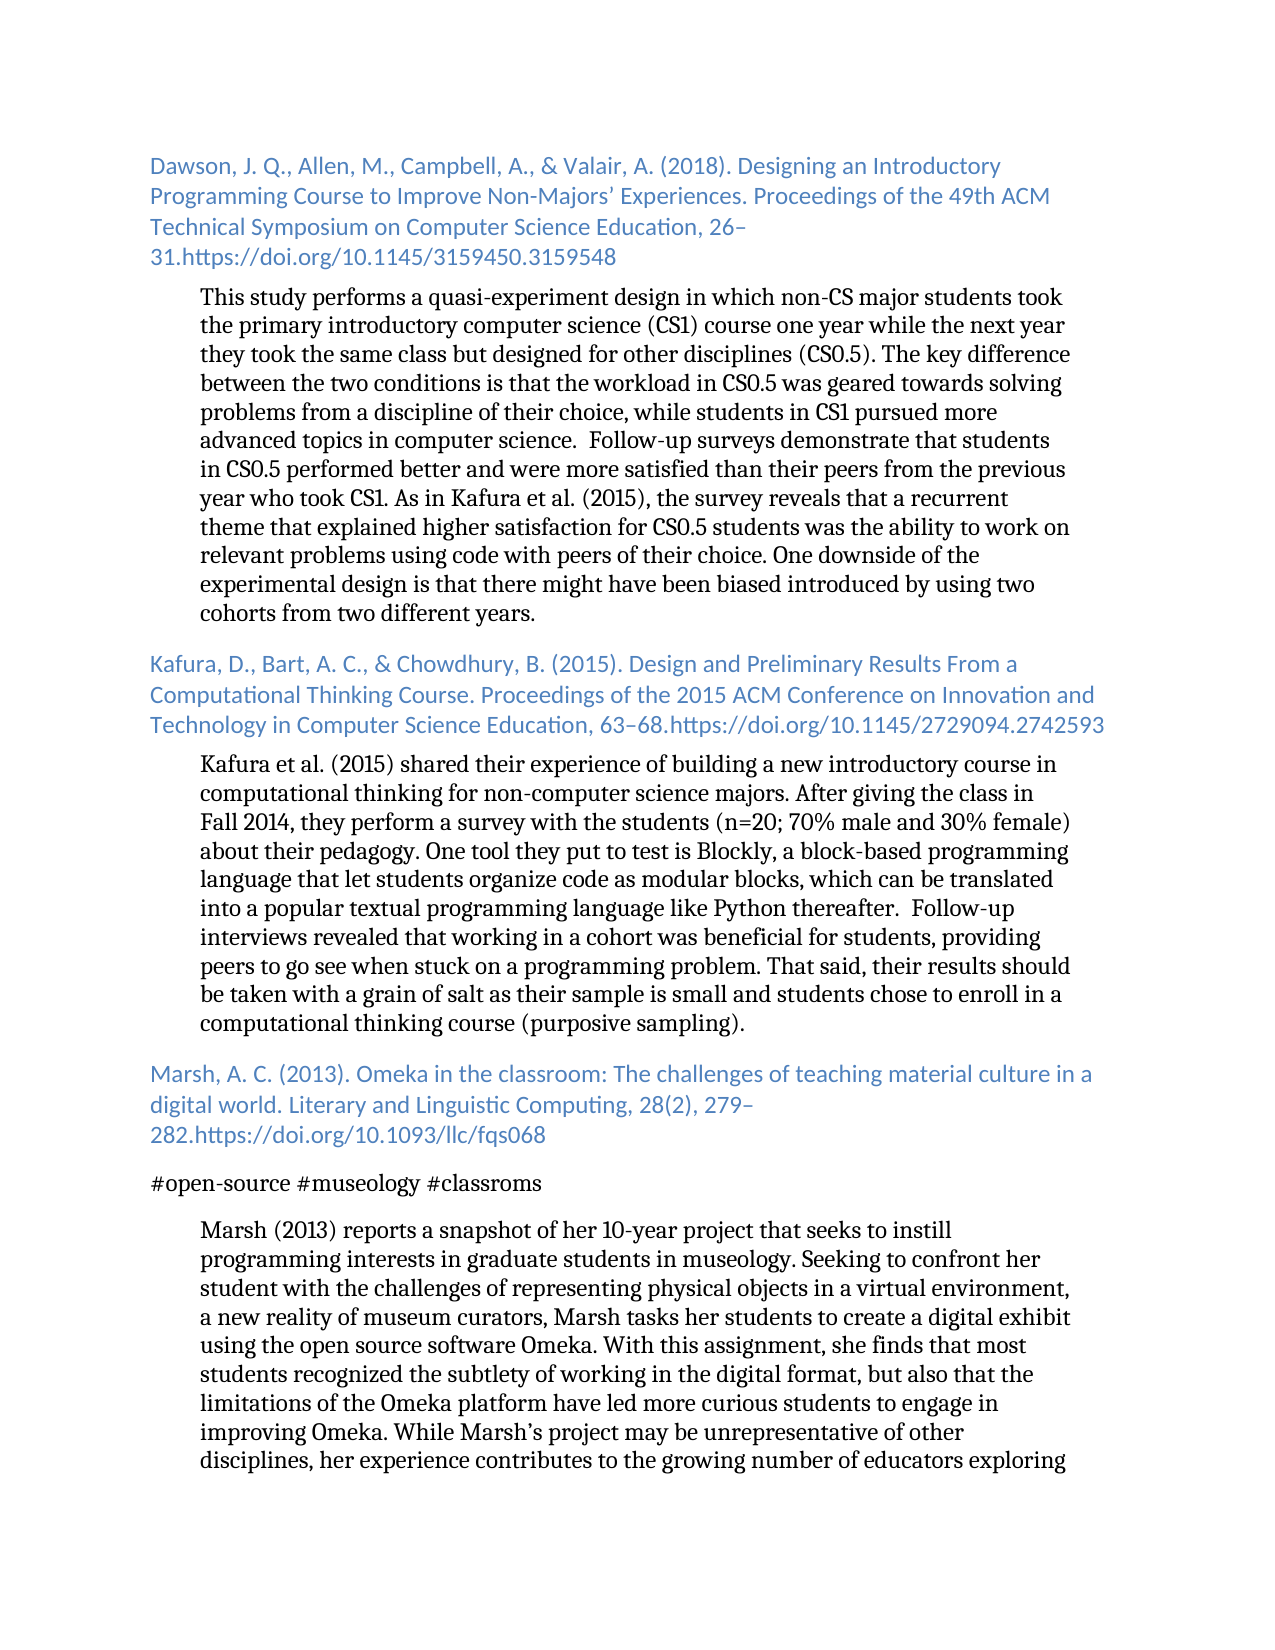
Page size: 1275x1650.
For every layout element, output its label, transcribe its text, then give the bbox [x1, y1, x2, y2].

subtitle Kafura, D., Bart, A. C., & Chowdhury, B. (2015). Design and Preliminary Results From a Computational Thinking Course. Proceedings of the 2015 ACM Conference on Innovation and Technology in Computer Science Education, 63–68.https://doi.org/10.1145/2729094.2742593 [150, 648, 1125, 740]
subtitle Marsh, A. C. (2013). Omeka in the classroom: The challenges of teaching material culture in a digital world. Literary and Linguistic Computing, 28(2), 279–282.https://doi.org/10.1093/llc/fqs068 [150, 1059, 1125, 1150]
text This study performs a quasi-experiment design in which non-CS major students took the primary introductory computer science (CS1) course one year while the next year they took the same class but designed for other disciplines (CS0.5). The key difference between the two conditions is that the workload in CS0.5 was geared towards solving problems from a discipline of their choice, while students in CS1 pursued more advanced topics in computer science. Follow-up surveys demonstrate that students in CS0.5 performed better and were more satisfied than their peers from the previous year who took CS1. As in Kafura et al. (2015), the survey reveals that a recurrent theme that explained higher satisfaction for CS0.5 students was the ability to work on relevant problems using code with peers of their choice. One downside of the experimental design is that there might have been biased introduced by using two cohorts from two different years. [200, 282, 1075, 627]
text #open-source #museology #classroms [150, 1169, 1125, 1198]
text Kafura et al. (2015) shared their experience of building a new introductory course in computational thinking for non-computer science majors. After giving the class in Fall 2014, they perform a survey with the students (n=20; 70% male and 30% female) about their pedagogy. One tool they put to test is Blockly, a block-based programming language that let students organize code as modular blocks, which can be translated into a popular textual programming language like Python thereafter. Follow-up interviews revealed that working in a cohort was beneficial for students, providing peers to go see when stuck on a programming problem. That said, their results should be taken with a grain of salt as their sample is small and students chose to enroll in a computational thinking course (purposive sampling). [200, 750, 1075, 1038]
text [200, 1216, 1075, 1475]
subtitle Dawson, J. Q., Allen, M., Campbell, A., & Valair, A. (2018). Designing an Introductory Programming Course to Improve Non-Majors’ Experiences. Proceedings of the 49th ACM Technical Symposium on Computer Science Education, 26–31.https://doi.org/10.1145/3159450.3159548 [150, 150, 1125, 272]
